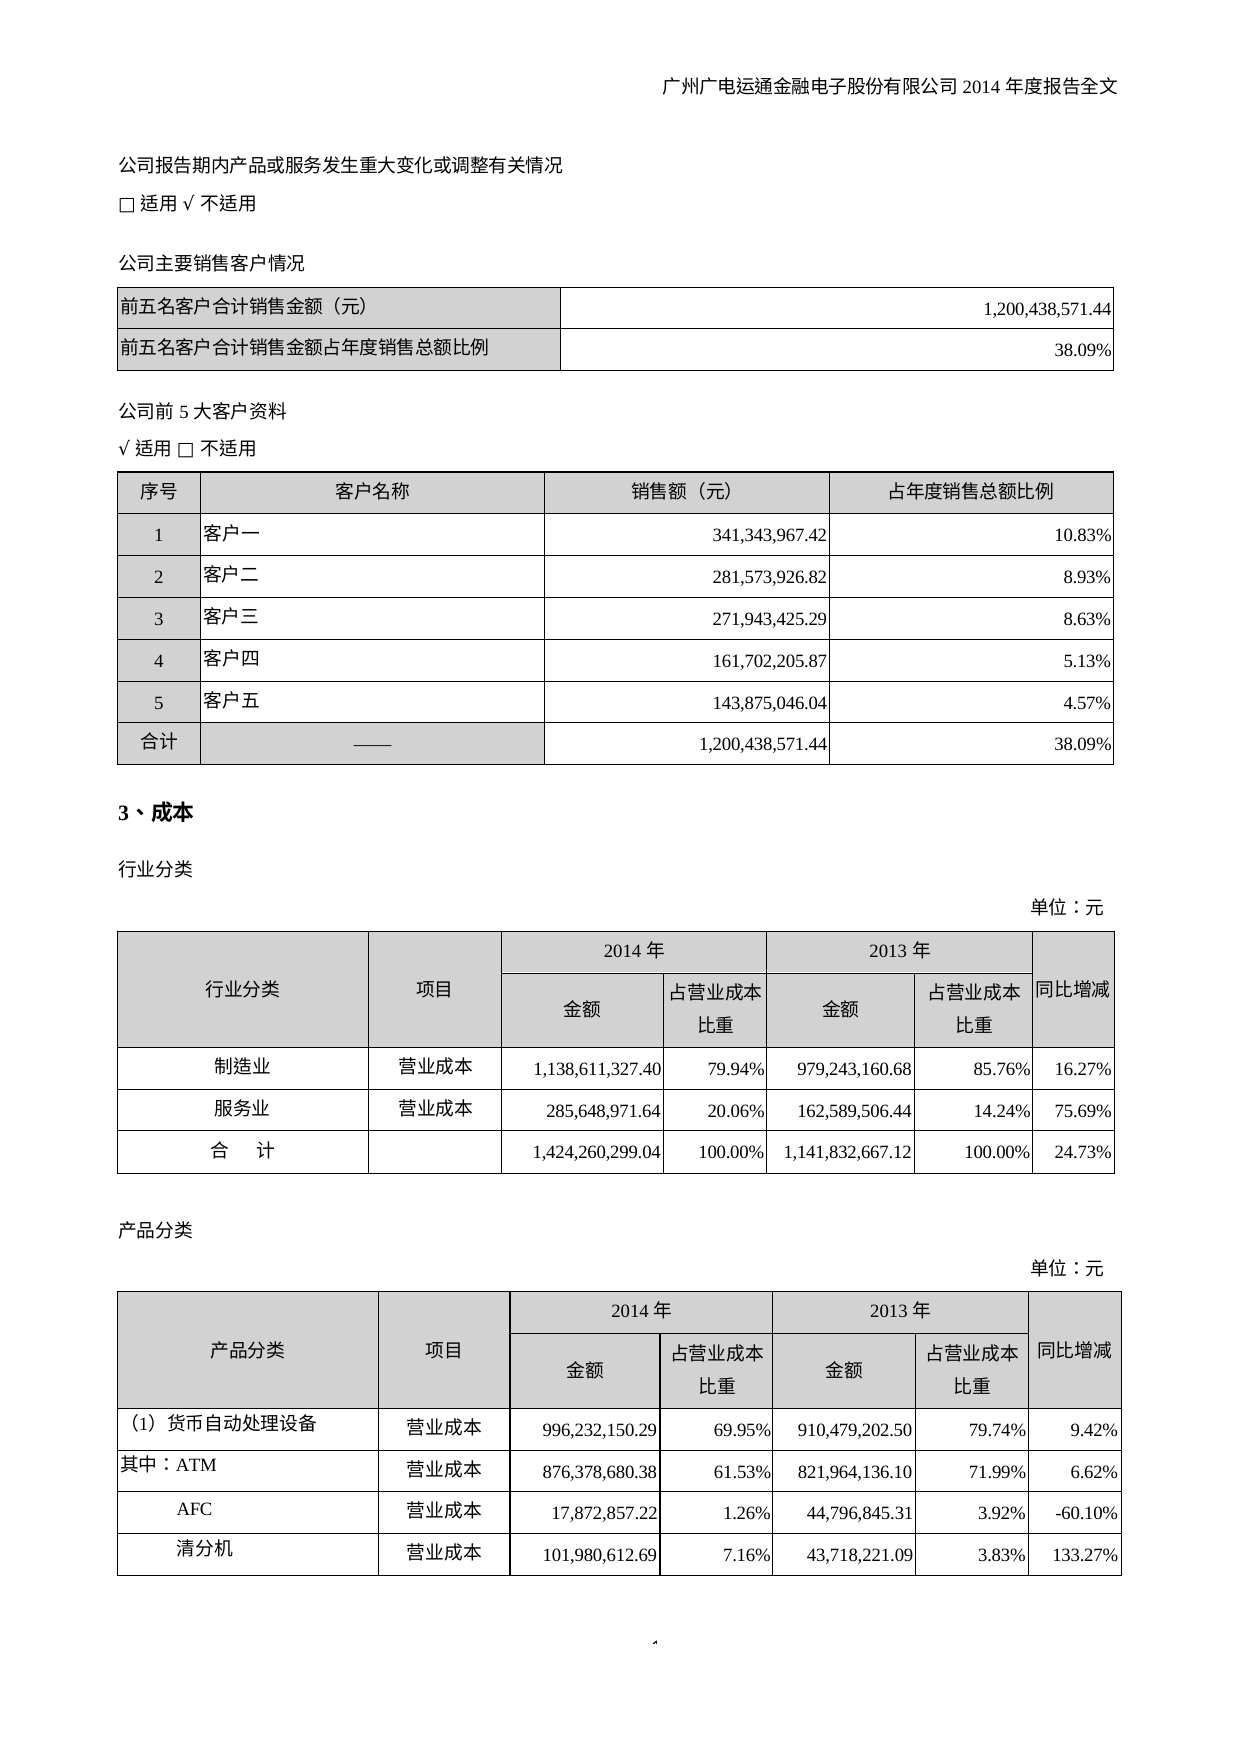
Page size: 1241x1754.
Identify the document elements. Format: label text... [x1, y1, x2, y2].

table_cell 79.74% [916, 1409, 1028, 1450]
table_cell 1,141,832,667.12 [767, 1131, 914, 1172]
text 公司前 5 大客户资料 [118, 398, 1138, 424]
table_cell 71.99% [916, 1451, 1028, 1491]
table_cell 金额 [502, 974, 663, 1047]
table_cell 合计 [118, 723, 200, 764]
table_cell 4.57% [830, 682, 1113, 722]
table_cell 100.00% [915, 1131, 1032, 1172]
text 产品分类 [118, 1217, 1138, 1243]
table_cell 75.69% [1033, 1090, 1114, 1130]
table_cell 金额 [511, 1334, 659, 1408]
table_cell 979,243,160.68 [767, 1048, 914, 1088]
text 公司报告期内产品或服务发生重大变化或调整有关情况 [118, 152, 1138, 178]
table_cell 17,872,857.22 [511, 1492, 659, 1533]
table_cell 5.13% [830, 640, 1113, 681]
table_cell 143,875,046.04 [545, 682, 829, 722]
table_cell 客户一 [201, 514, 544, 555]
table_header 同比增减 [1033, 932, 1114, 1047]
table_header 客户名称 [201, 473, 544, 513]
table_cell 占营业成本 比重 [915, 974, 1032, 1047]
table_cell 清分机 [118, 1534, 378, 1575]
table_cell 100.00% [664, 1131, 766, 1172]
table_cell 3.83% [916, 1534, 1028, 1575]
table_cell 合 计 [118, 1131, 368, 1172]
table_cell 5 [118, 682, 200, 722]
table_header 1,200,438,571.44 [561, 288, 1113, 328]
table_cell 占营业成本 比重 [664, 974, 766, 1047]
table_cell 前五名客户合计销售金额占年度销售总额比例 [118, 329, 560, 370]
text □ 适用 √ 不适用 [118, 190, 1138, 216]
table_cell 客户三 [201, 598, 544, 639]
table_cell 客户四 [201, 640, 544, 681]
table_cell 6.62% [1029, 1451, 1121, 1491]
table_cell 营业成本 [369, 1048, 501, 1088]
table_cell 营业成本 [369, 1090, 501, 1130]
text 公司主要销售客户情况 [118, 250, 1138, 275]
text 单位：元 [102, 894, 1104, 920]
table_cell 1,138,611,327.40 [502, 1048, 663, 1088]
table_header 同比增减 [1029, 1292, 1121, 1408]
table_cell 43,718,221.09 [773, 1534, 915, 1575]
table_cell 占营业成本 比重 [916, 1334, 1028, 1408]
table_header 前五名客户合计销售金额（元） [118, 288, 560, 328]
table_cell 10.83% [830, 514, 1113, 555]
table_cell 客户二 [201, 556, 544, 597]
table_cell 996,232,150.29 [511, 1409, 659, 1450]
table_header 2013 年 [767, 932, 1032, 972]
table_cell 1,200,438,571.44 [545, 723, 829, 764]
table_cell 金额 [767, 974, 914, 1047]
table_cell 876,378,680.38 [511, 1451, 659, 1491]
table_cell 7.16% [661, 1534, 772, 1575]
table_cell 162,589,506.44 [767, 1090, 914, 1130]
table_cell 9.42% [1029, 1409, 1121, 1450]
table_cell 271,943,425.29 [545, 598, 829, 639]
table_cell 281,573,926.82 [545, 556, 829, 597]
table_cell 38.09% [561, 329, 1113, 370]
table_cell 101,980,612.69 [511, 1534, 659, 1575]
subtitle 3、成本 [118, 792, 1138, 827]
table_cell 69.95% [661, 1409, 772, 1450]
text 行业分类 [118, 857, 1138, 882]
table_cell 1,424,260,299.04 [502, 1131, 663, 1172]
table_cell 3 [118, 598, 200, 639]
table_cell 服务业 [118, 1090, 368, 1130]
table_cell 16.27% [1033, 1048, 1114, 1088]
table_cell 制造业 [118, 1048, 368, 1088]
table_header 销售额（元） [545, 473, 829, 513]
table_cell AFC [118, 1492, 378, 1533]
table_cell 客户五 [201, 682, 544, 722]
table_cell 营业成本 [379, 1492, 509, 1533]
table_header 项目 [379, 1292, 509, 1408]
table_header 2014 年 [511, 1292, 772, 1333]
table_cell 2 [118, 556, 200, 597]
table_cell 821,964,136.10 [773, 1451, 915, 1491]
table_header 序号 [118, 473, 200, 513]
table_cell 133.27% [1029, 1534, 1121, 1575]
table_cell 1.26% [661, 1492, 772, 1533]
table_header 行业分类 [118, 932, 368, 1047]
table_cell 161,702,205.87 [545, 640, 829, 681]
table_cell 营业成本 [379, 1409, 509, 1450]
table_header 产品分类 [118, 1292, 378, 1408]
table_cell 8.93% [830, 556, 1113, 597]
table_cell 金额 [773, 1334, 915, 1408]
table_cell 44,796,845.31 [773, 1492, 915, 1533]
table_cell 24.73% [1033, 1131, 1114, 1172]
table_cell 85.76% [915, 1048, 1032, 1088]
table_cell 营业成本 [379, 1451, 509, 1491]
table_cell 14.24% [915, 1090, 1032, 1130]
table_cell [369, 1131, 501, 1172]
table_header 项目 [369, 932, 501, 1047]
text √ 适用 □ 不适用 [118, 435, 1138, 461]
table_cell 79.94% [664, 1048, 766, 1088]
text 单位：元 [102, 1255, 1104, 1281]
table_cell （1）货币自动处理设备 [118, 1409, 378, 1450]
table_cell 8.63% [830, 598, 1113, 639]
table_cell 341,343,967.42 [545, 514, 829, 555]
table_cell 3.92% [916, 1492, 1028, 1533]
table_cell 营业成本 [379, 1534, 509, 1575]
table_header 2013 年 [773, 1292, 1028, 1333]
table_cell —— [201, 723, 544, 764]
table_cell 1 [118, 514, 200, 555]
table_cell 占营业成本 比重 [661, 1334, 772, 1408]
table_header 占年度销售总额比例 [830, 473, 1113, 513]
table_cell 285,648,971.64 [502, 1090, 663, 1130]
table_cell -60.10% [1029, 1492, 1121, 1533]
table_cell 910,479,202.50 [773, 1409, 915, 1450]
table_cell 61.53% [661, 1451, 772, 1491]
table_cell 4 [118, 640, 200, 681]
table_header 2014 年 [502, 932, 766, 972]
table_cell 38.09% [830, 723, 1113, 764]
table_cell 20.06% [664, 1090, 766, 1130]
table_cell 其中：ATM [118, 1451, 378, 1491]
